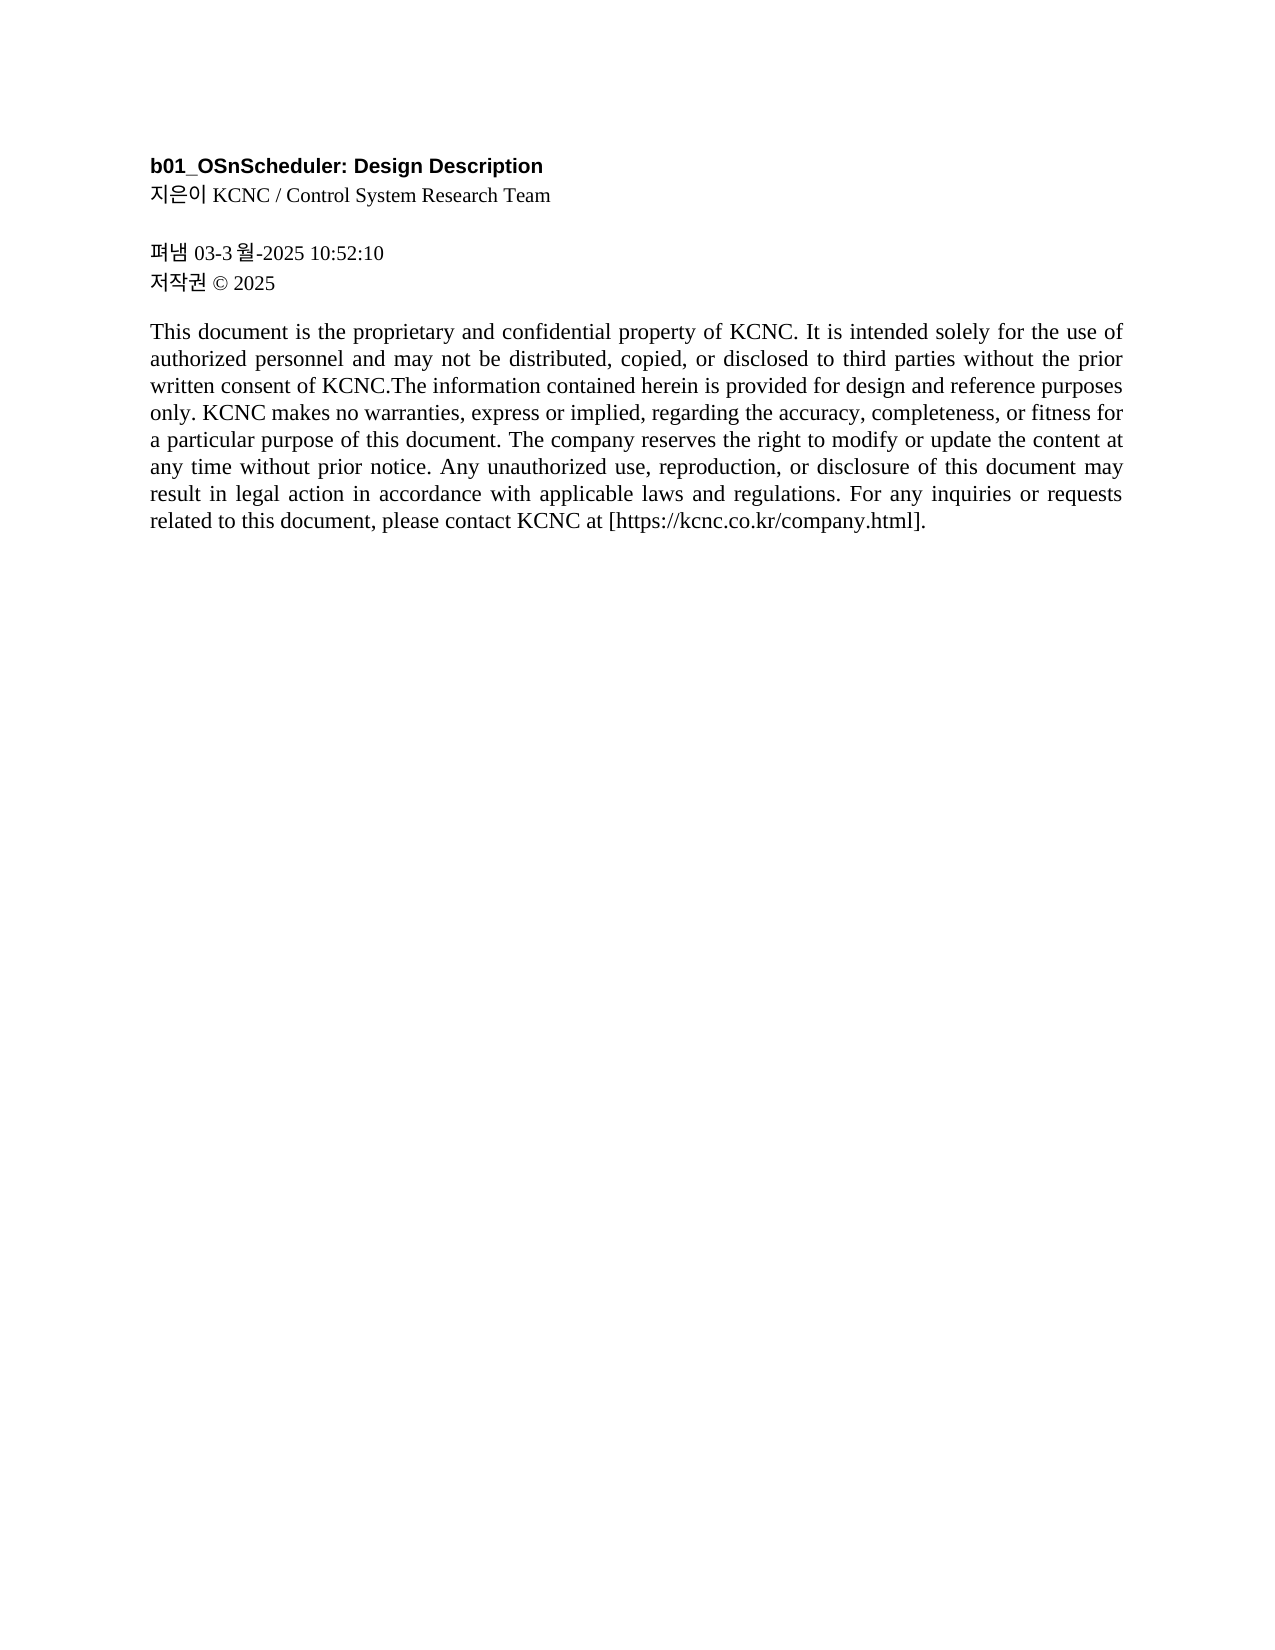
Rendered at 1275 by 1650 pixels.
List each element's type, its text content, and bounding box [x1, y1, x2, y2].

text 펴냄 03-3월-2025 10:52:10 [150, 236, 1125, 266]
text 저작권 © 2025 [150, 266, 1125, 296]
text This document is the proprietary and confidential property of KCNC. It is intended solely for the use of authorized personnel and may not be distributed, copied, or disclosed to third parties without the prior written consent of KCNC.The information contained herein is provided for design and reference purposes only. KCNC makes no warranties, express or implied, regarding the accuracy, completeness, or fitness for a particular purpose of this document. The company reserves the right to modify or update the content at any time without prior notice. Any unauthorized use, reproduction, or disclosure of this document may result in legal action in accordance with applicable laws and regulations. For any inquiries or requests related to this document, please contact KCNC at [https://kcnc.co.kr/company.html]. [150, 317, 1125, 534]
text b01_OSnScheduler: Design Description [150, 153, 1125, 178]
text 지은이 KCNC / Control System Research Team [150, 178, 1125, 209]
